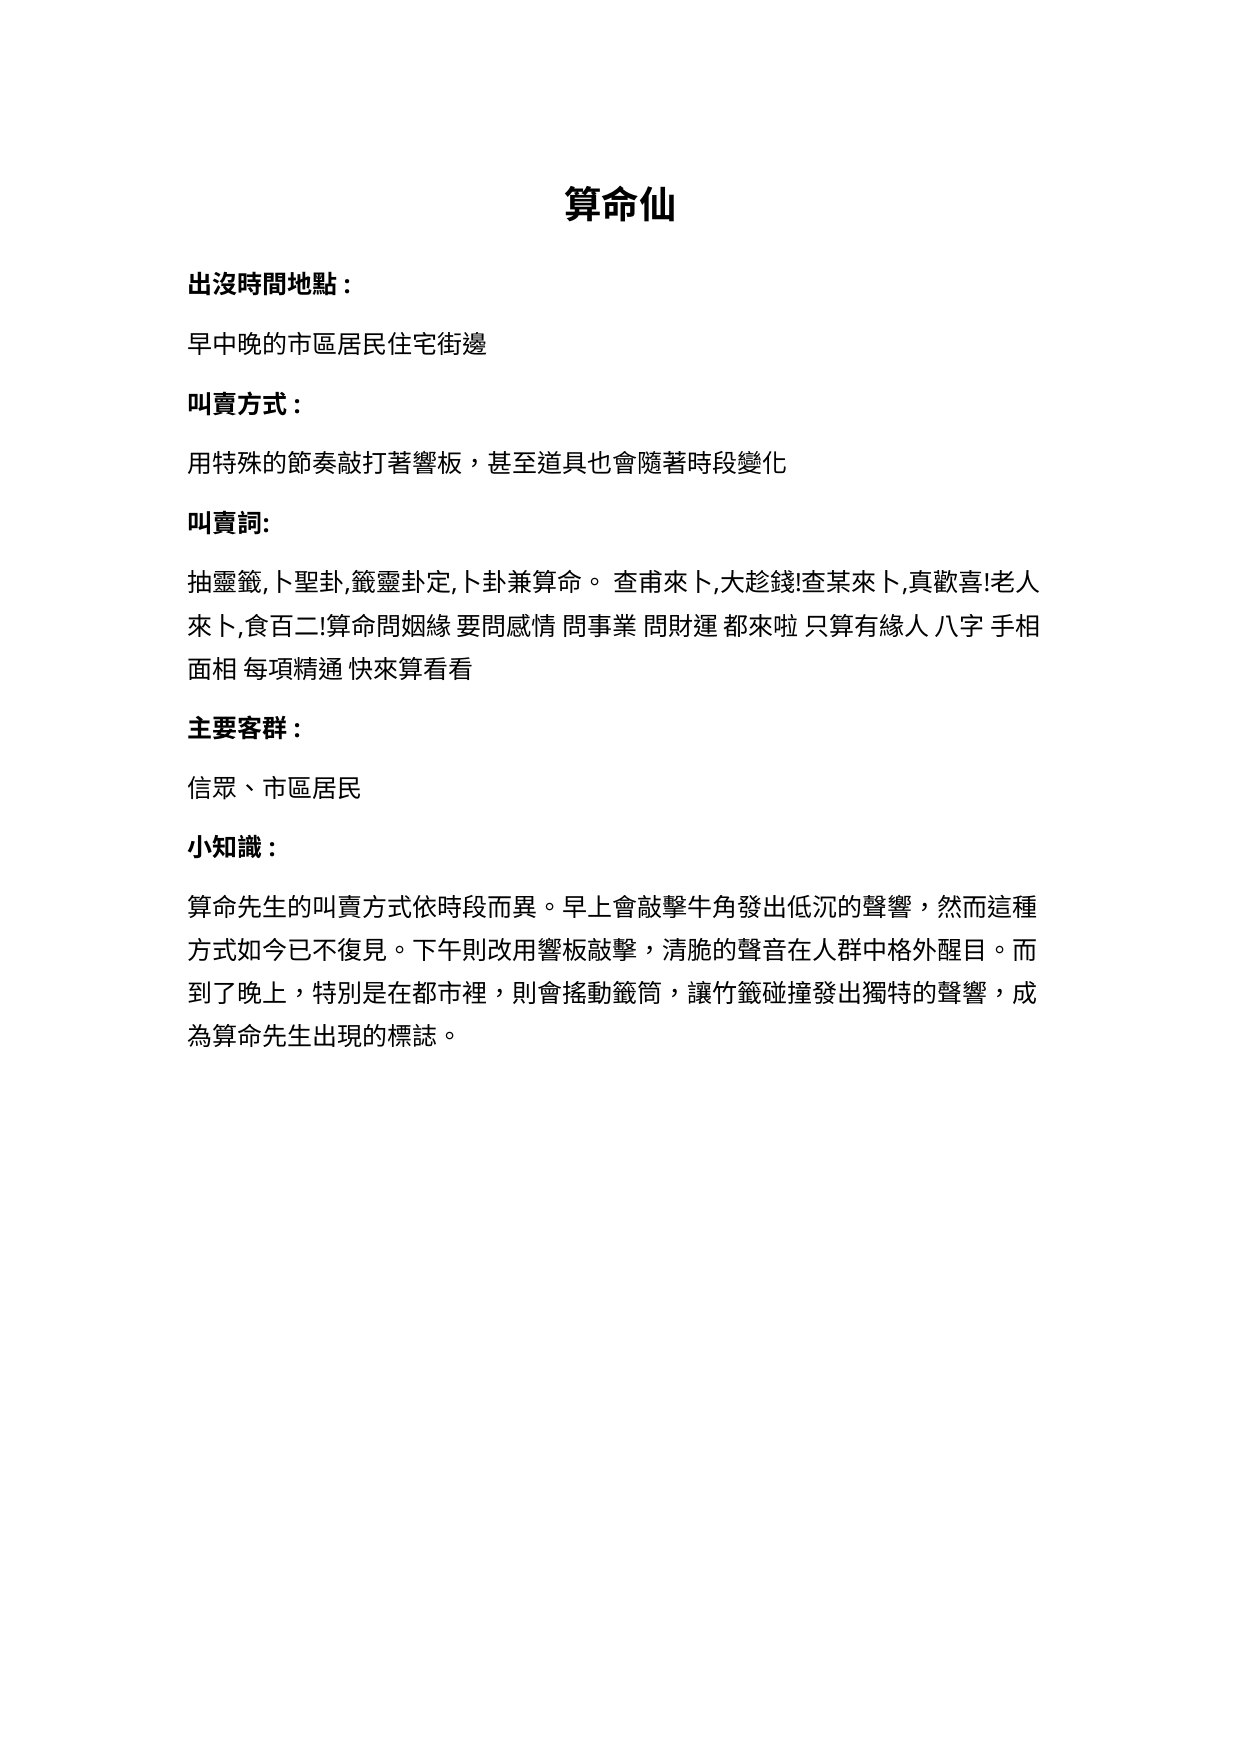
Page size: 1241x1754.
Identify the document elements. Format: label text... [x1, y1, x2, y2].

text 小知識 : [187, 827, 1053, 865]
text 算命仙 [187, 164, 1053, 239]
text 算命先生的叫賣方式依時段而異。早上會敲擊牛角發出低沉的聲響，然而這種方式如今已不復見。下午則改用響板敲擊，清脆的聲音在人群中格外醒目。而到了晚上，特別是在都市裡，則會搖動籤筒，讓竹籤碰撞發出獨特的聲響，成為算命先生出現的標誌。 [187, 887, 1053, 1054]
text 早中晚的市區居民住宅街邊 [187, 324, 1053, 361]
text 抽靈籤,卜聖卦,籤靈卦定,卜卦兼算命。 查甫來卜,大趁錢!查某來卜,真歡喜!老人來卜,食百二!算命問姻緣 要問感情 問事業 問財運 都來啦 只算有緣人 八字 手相 面相 每項精通 快來算看看 [187, 562, 1053, 686]
text 出沒時間地點 : [187, 264, 1053, 302]
text 信眾、市區居民 [187, 768, 1053, 805]
text 叫賣方式 : [187, 383, 1053, 421]
text 叫賣詞: [187, 503, 1053, 540]
text 主要客群 : [187, 708, 1053, 746]
text 用特殊的節奏敲打著響板，甚至道具也會隨著時段變化 [187, 443, 1053, 481]
